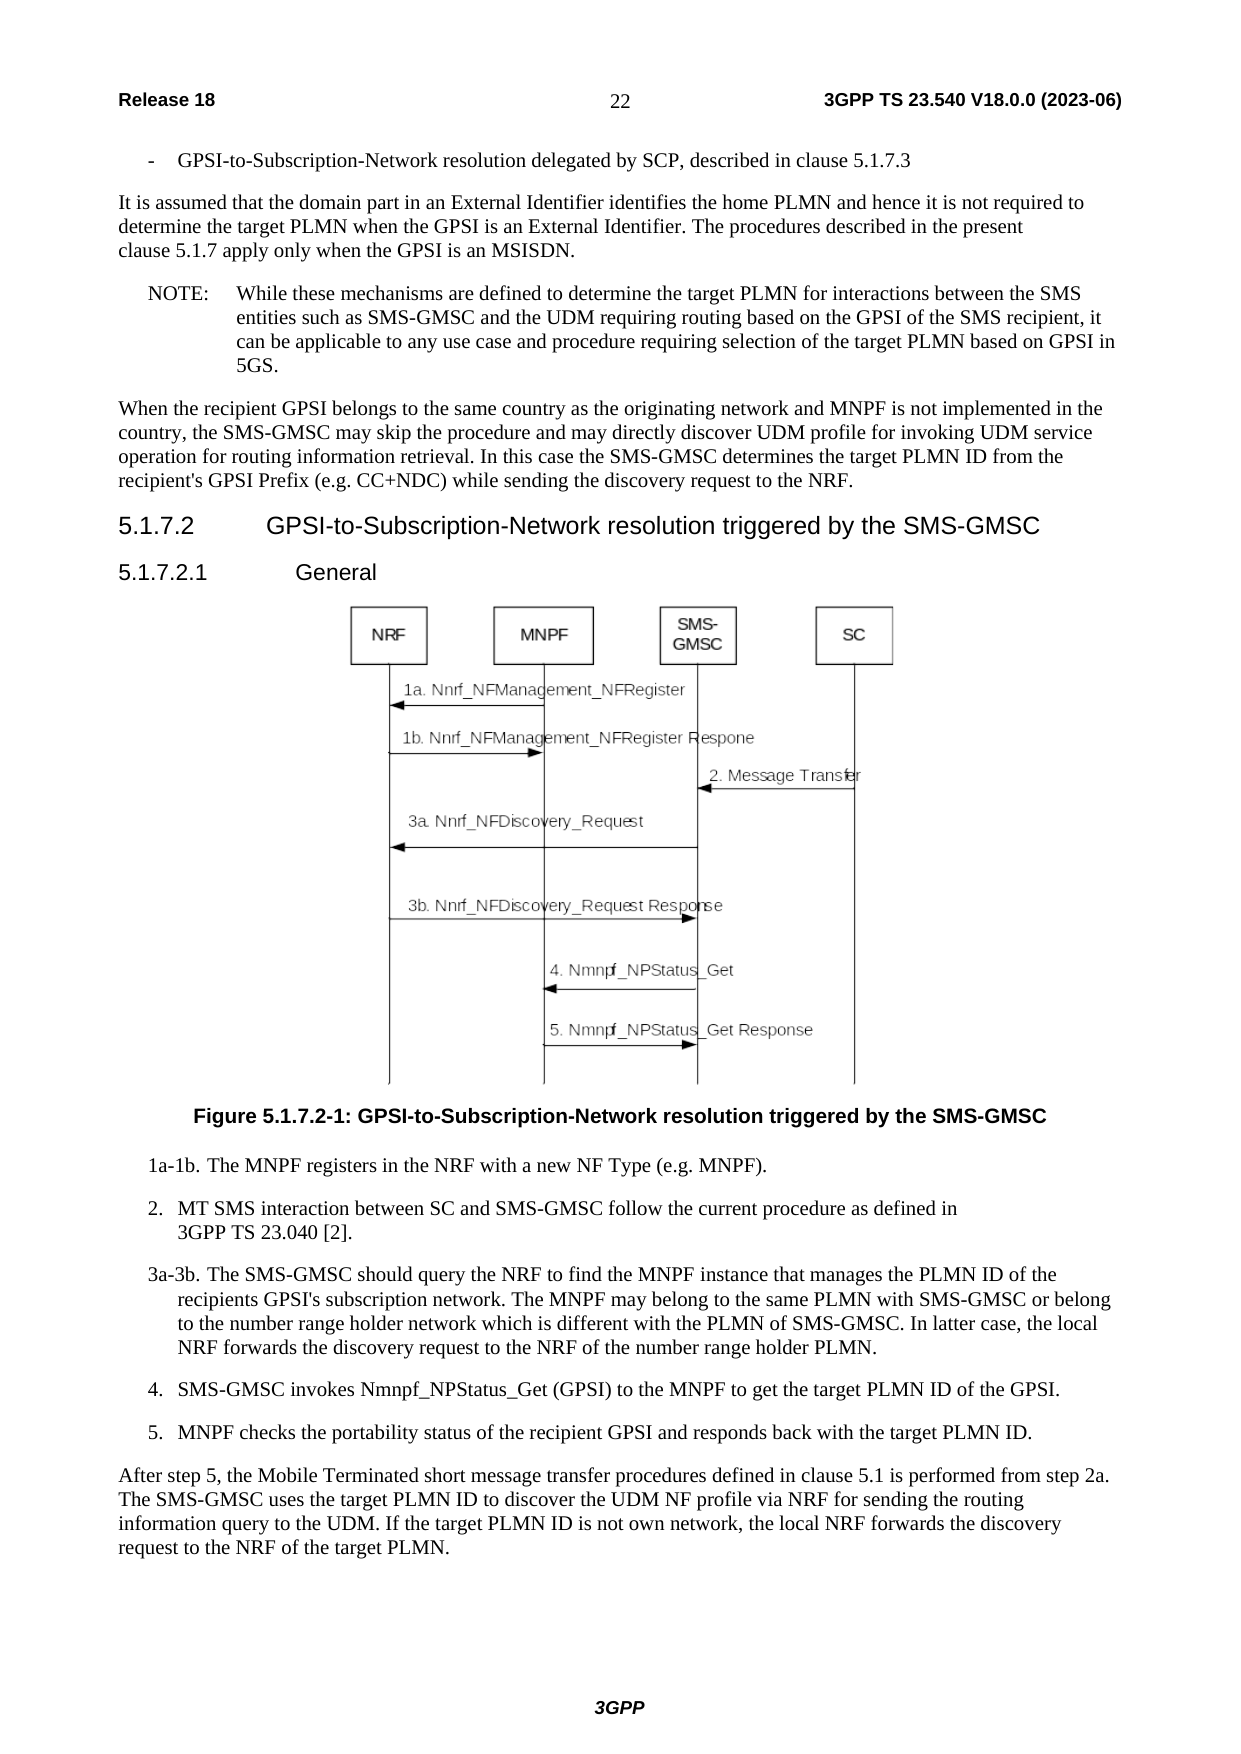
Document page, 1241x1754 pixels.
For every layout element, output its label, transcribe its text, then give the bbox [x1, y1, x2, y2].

subtitle 5.1.7.2.1 General [118, 559, 1122, 585]
text After step 5, the Mobile Terminated short message transfer procedures defined in clause 5.1 is performed from step 2a. The SMS-GMSC uses the target PLMN ID to discover the UDM NF profile via NRF for sending the routing information query to the UDM. If the target PLMN ID is not own network, the local NRF forwards the discovery request to the NRF of the target PLMN. [118, 1463, 1122, 1559]
text 5. MNPF checks the portability status of the recipient GPSI and responds back with the target PLMN ID. [148, 1420, 1122, 1444]
text 2. MT SMS interaction between SC and SMS-GMSC follow the current procedure as defined in 3GPP TS 23.040 [2]. [148, 1196, 1122, 1244]
text - GPSI-to-Subscription-Network resolution delegated by SCP, described in clause 5.1.7.3 [148, 147, 1122, 172]
text 1a-1b. The MNPF registers in the NRF with a new NF Type (e.g. MNPF). [148, 1153, 1122, 1177]
text 3a-3b. The SMS-GMSC should query the NRF to find the MNPF instance that manages the PLMN ID of the recipients GPSI's subscription network. The MNPF may belong to the same PLMN with SMS-GMSC or belong to the number range holder network which is different with the PLMN of SMS-GMSC. In latter case, the local NRF forwards the discovery request to the NRF of the number range holder PLMN. [148, 1262, 1122, 1359]
subtitle 5.1.7.2 GPSI-to-Subscription-Network resolution triggered by the SMS-GMSC [118, 511, 1122, 540]
text NOTE: While these mechanisms are defined to determine the target PLMN for interactions between the SMS entities such as SMS-GMSC and the UDM requiring routing based on the GPSI of the SMS recipient, it can be applicable to any use case and procedure requiring selection of the target PLMN based on GPSI in 5GS. [148, 281, 1122, 377]
text It is assumed that the domain part in an External Identifier identifies the home PLMN and hence it is not required to determine the target PLMN when the GPSI is an External Identifier. The procedures described in the present clause 5.1.7 apply only when the GPSI is an MSISDN. [118, 190, 1122, 262]
text 4. SMS-GMSC invokes Nmnpf_NPStatus_Get (GPSI) to the MNPF to get the target PLMN ID of the GPSI. [148, 1377, 1122, 1401]
text When the recipient GPSI belongs to the same country as the originating network and MNPF is not implemented in the country, the SMS-GMSC may skip the procedure and may directly discover UDM profile for invoking UDM service operation for routing information retrieval. In this case the SMS-GMSC determines the target PLMN ID from the recipient's GPSI Prefix (e.g. CC+NDC) while sending the discovery request to the NRF. [118, 396, 1122, 492]
text Figure 5.1.7.2-1: GPSI-to-Subscription-Network resolution triggered by the SMS-GMSC [118, 1104, 1122, 1128]
